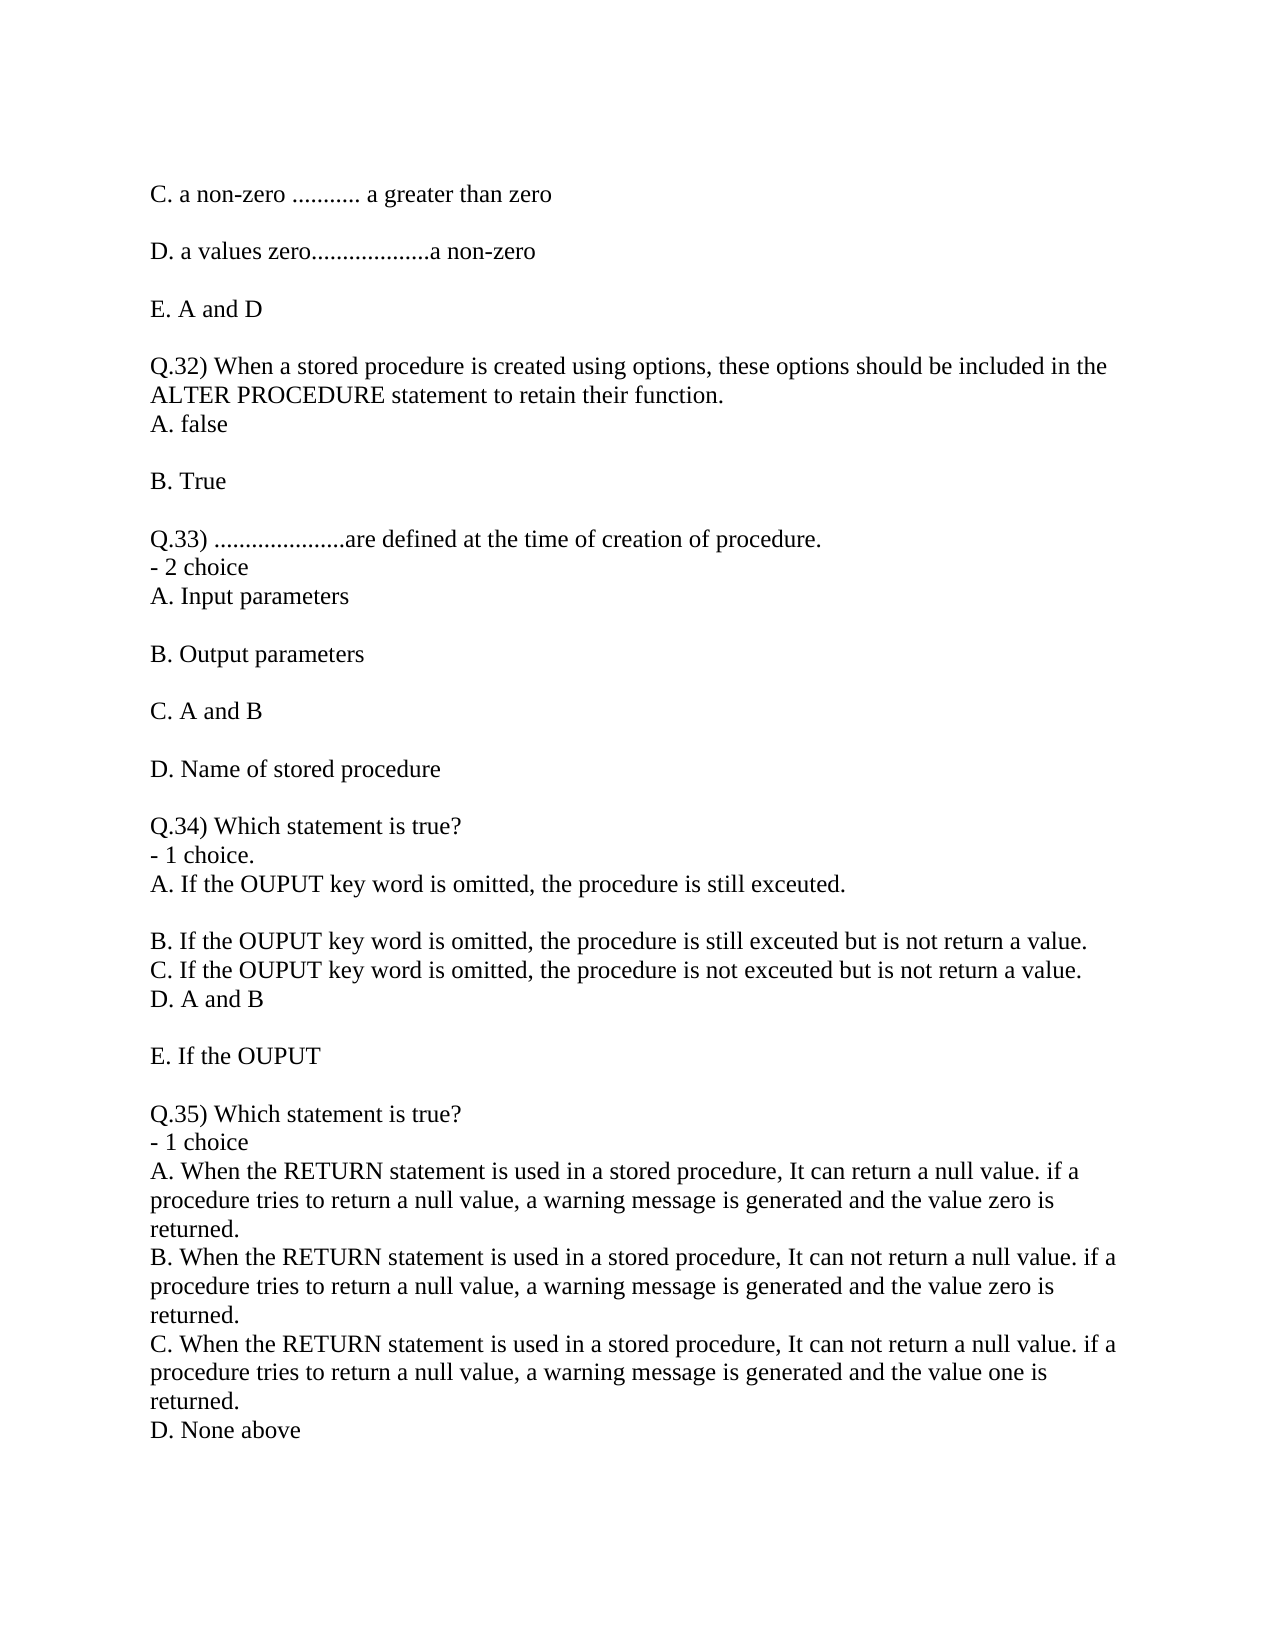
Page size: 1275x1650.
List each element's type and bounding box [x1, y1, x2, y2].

text [150, 150, 1125, 1472]
